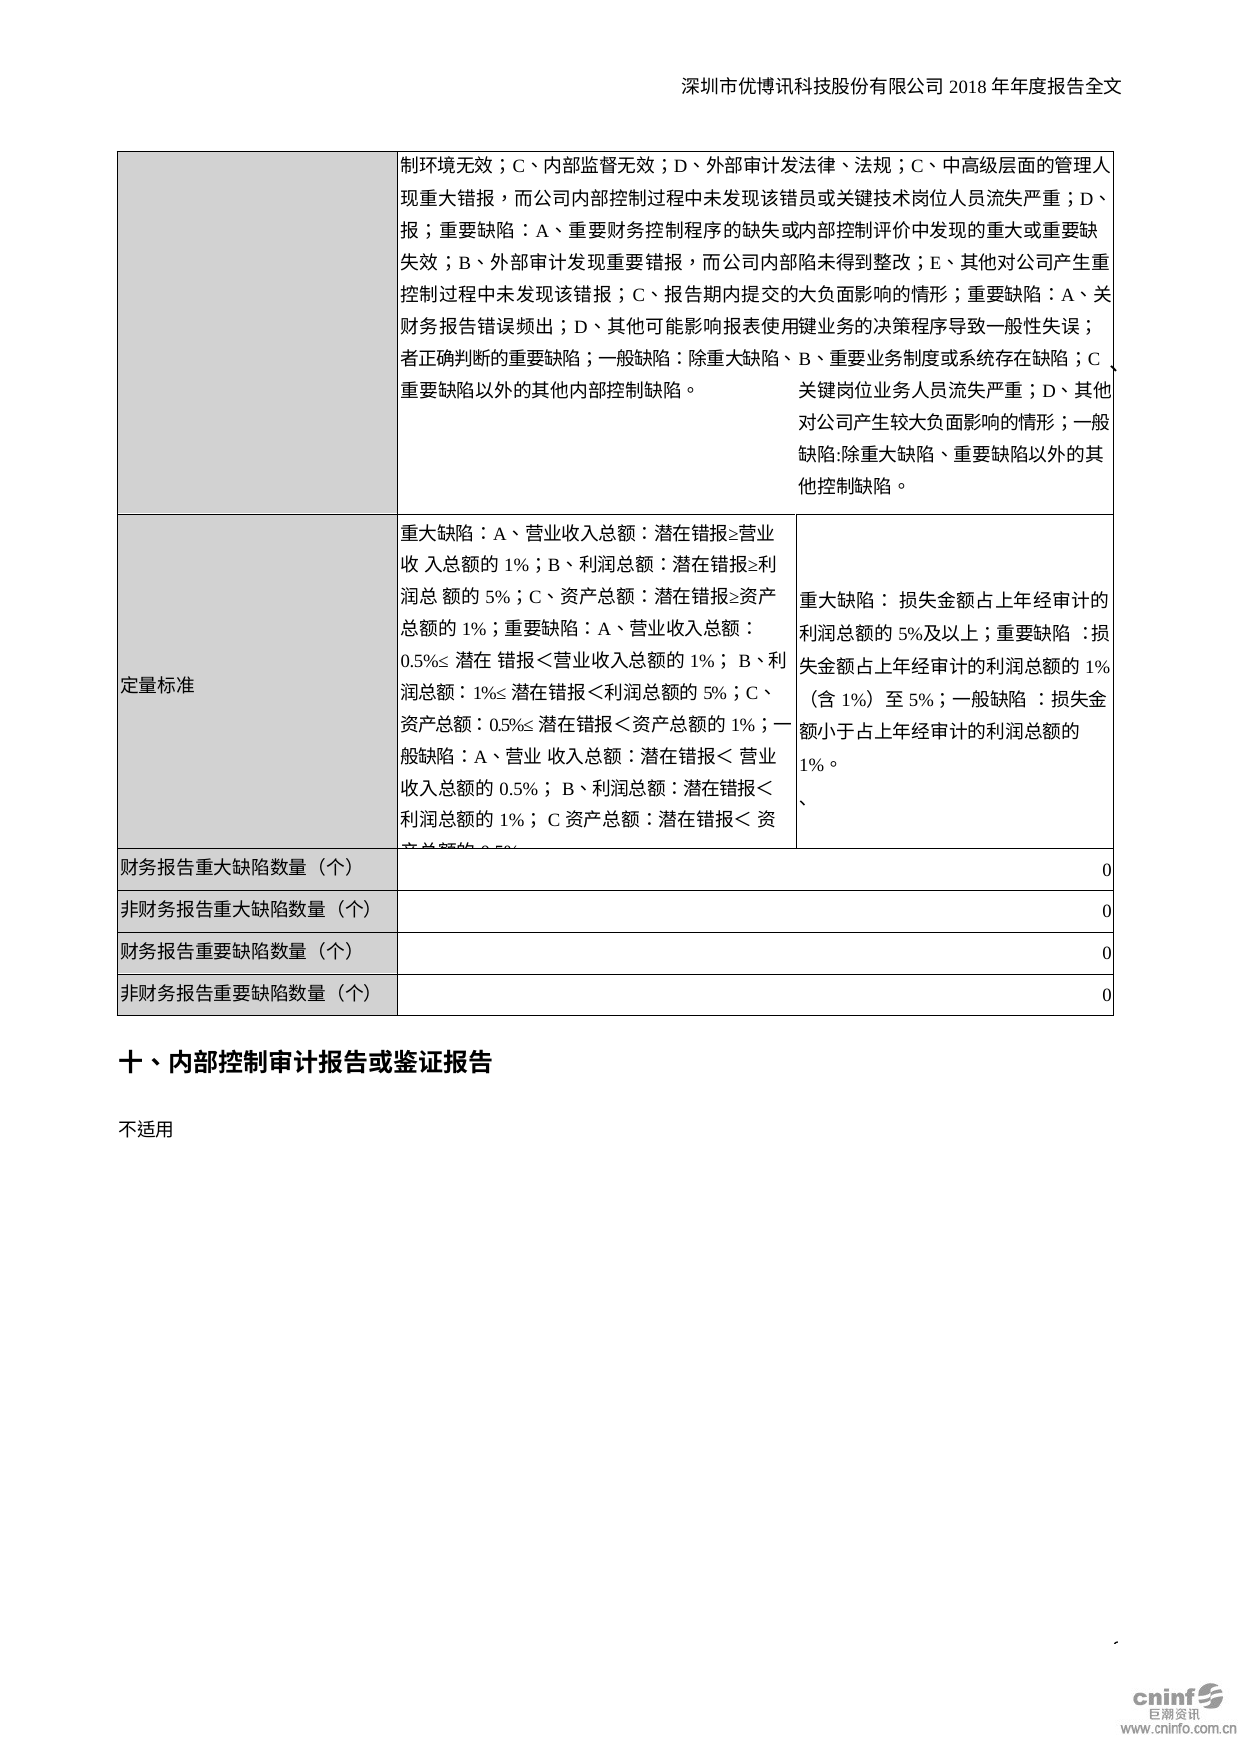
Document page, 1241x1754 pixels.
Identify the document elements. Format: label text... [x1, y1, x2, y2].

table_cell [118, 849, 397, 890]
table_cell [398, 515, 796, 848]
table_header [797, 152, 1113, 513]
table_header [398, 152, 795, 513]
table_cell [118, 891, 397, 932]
picture [1115, 1680, 1240, 1737]
text 不适用 [118, 1117, 1122, 1142]
subtitle 十、内部控制审计报告或鉴证报告 [118, 1045, 1122, 1079]
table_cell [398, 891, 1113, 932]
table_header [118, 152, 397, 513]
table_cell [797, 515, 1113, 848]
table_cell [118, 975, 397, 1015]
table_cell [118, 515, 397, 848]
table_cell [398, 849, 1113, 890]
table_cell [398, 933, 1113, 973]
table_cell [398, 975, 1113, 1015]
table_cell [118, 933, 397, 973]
